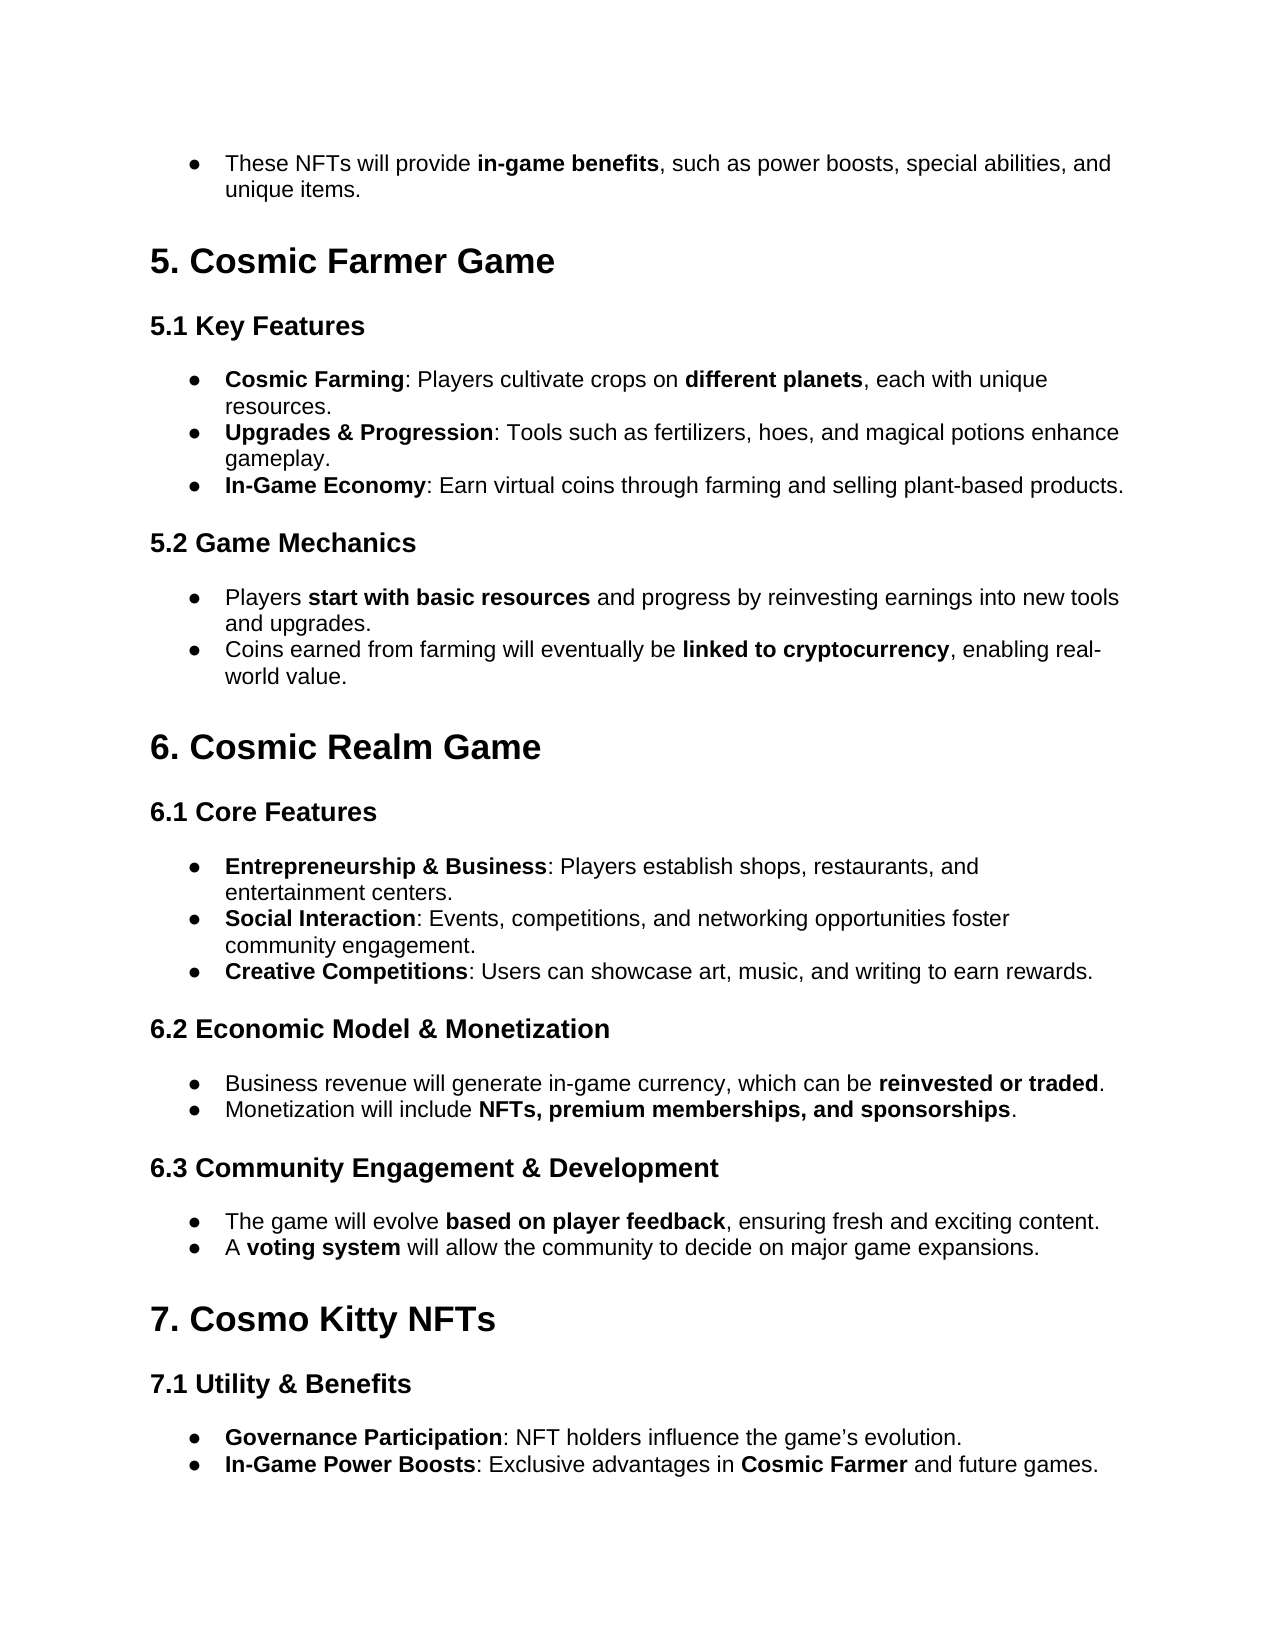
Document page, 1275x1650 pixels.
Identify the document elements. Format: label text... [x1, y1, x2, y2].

list Cosmic Farming: Players cultivate crops on different planets, each with unique resources. [187, 366, 1125, 419]
list Creative Competitions: Users can showcase art, music, and writing to earn rewards. [187, 958, 1125, 984]
list Monetization will include NFTs, premium memberships, and sponsorships. [187, 1096, 1125, 1122]
list Business revenue will generate in-game currency, which can be reinvested or traded. [187, 1070, 1125, 1096]
subtitle 5.1 Key Features [150, 310, 1125, 341]
subtitle 6.1 Core Features [150, 796, 1125, 828]
subtitle 7.1 Utility & Benefits [150, 1368, 1125, 1399]
list Upgrades & Progression: Tools such as fertilizers, hoes, and magical potions enhance gameplay. [187, 419, 1125, 472]
list Social Interaction: Events, competitions, and networking opportunities foster community engagement. [187, 905, 1125, 958]
subtitle 5.2 Game Mechanics [150, 527, 1125, 558]
subtitle 6.2 Economic Model & Monetization [150, 1013, 1125, 1045]
list The game will evolve based on player feedback, ensuring fresh and exciting content. [187, 1208, 1125, 1234]
subtitle 6. Cosmic Realm Game [150, 726, 1125, 767]
subtitle 5. Cosmic Farmer Game [150, 240, 1125, 281]
subtitle 6.3 Community Engagement & Development [150, 1152, 1125, 1183]
subtitle 7. Cosmo Kitty NFTs [150, 1298, 1125, 1339]
list A voting system will allow the community to decide on major game expansions. [187, 1234, 1125, 1261]
list These NFTs will provide in-game benefits, such as power boosts, special abilities, and unique items. [187, 150, 1125, 203]
list Governance Participation: NFT holders influence the game’s evolution. [187, 1424, 1125, 1451]
list In-Game Economy: Earn virtual coins through farming and selling plant-based products. [187, 472, 1125, 498]
list Coins earned from farming will eventually be linked to cryptocurrency, enabling real-world value. [187, 636, 1125, 689]
list Players start with basic resources and progress by reinvesting earnings into new tools and upgrades. [187, 583, 1125, 636]
list In-Game Power Boosts: Exclusive advantages in Cosmic Farmer and future games. [187, 1451, 1125, 1477]
list Entrepreneurship & Business: Players establish shops, restaurants, and entertainment centers. [187, 853, 1125, 905]
